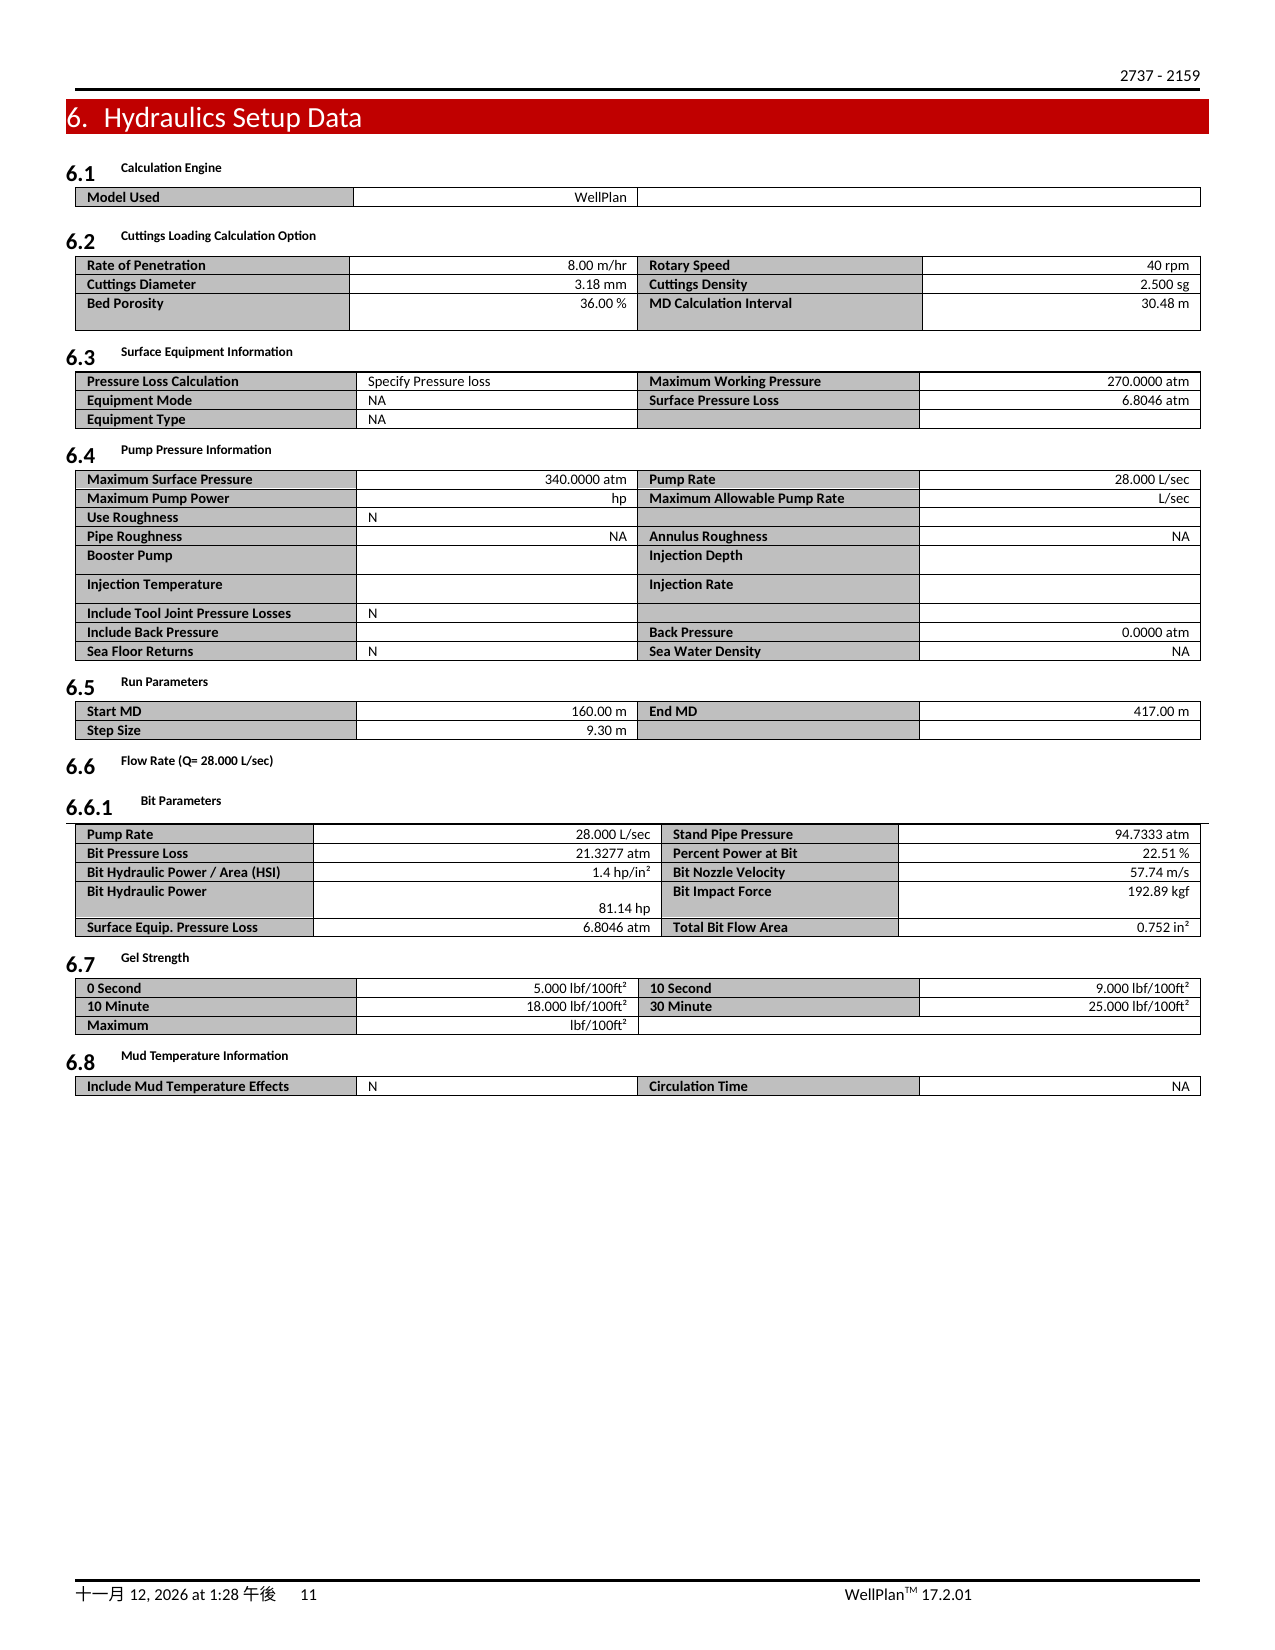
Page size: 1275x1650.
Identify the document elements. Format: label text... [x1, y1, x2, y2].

subtitle Run Parameters [66, 673, 1209, 701]
table_cell Sea Floor Returns [76, 642, 356, 660]
table_header 417.00 m [920, 702, 1200, 720]
table_header 8.00 m/hr [350, 257, 637, 274]
table_header 340.0000 atm [357, 471, 637, 488]
table_cell [920, 721, 1200, 739]
table_cell L/sec [920, 490, 1200, 507]
table_header Maximum Surface Pressure [76, 471, 356, 488]
table_header Maximum Working Pressure [638, 373, 919, 390]
table_cell 3.18 mm [350, 275, 637, 293]
table_cell [639, 1017, 1200, 1034]
table_header 0 Second [76, 979, 356, 997]
table_cell Bit Pressure Loss [76, 844, 313, 862]
subtitle Flow Rate (Q= 28.000 L/sec) [66, 752, 1209, 781]
table_cell MD Calculation Interval [638, 294, 922, 330]
table_cell N [357, 508, 637, 526]
table_header Pressure Loss Calculation [76, 373, 356, 390]
table_cell Injection Depth [638, 546, 919, 574]
table_header 270.0000 atm [920, 373, 1200, 390]
table_header 5.000 lbf/100ft² [357, 979, 638, 997]
table_header Specify Pressure loss [357, 373, 637, 390]
table_cell Injection Temperature [76, 575, 356, 603]
table_cell 36.00 % [350, 294, 637, 330]
table_header 94.7333 atm [899, 825, 1200, 843]
table_cell hp [357, 490, 637, 507]
table_cell [638, 721, 919, 739]
table_cell Sea Water Density [638, 642, 919, 660]
table_cell 6.8046 atm [920, 391, 1200, 409]
table_cell NA [357, 391, 637, 409]
table_cell Percent Power at Bit [662, 844, 898, 862]
table_header 10 Second [639, 979, 919, 997]
table_cell NA [920, 527, 1200, 545]
table_cell 192.89 kgf [899, 882, 1200, 917]
table_cell Equipment Mode [76, 391, 356, 409]
subtitle Surface Equipment Information [66, 343, 1209, 371]
table_header Start MD [76, 702, 356, 720]
table_cell [357, 546, 637, 574]
table_cell Bit Hydraulic Power / Area (HSI) [76, 863, 313, 881]
table_cell 21.3277 atm [314, 844, 661, 862]
table_cell Maximum Allowable Pump Rate [638, 490, 919, 507]
table_cell Surface Pressure Loss [638, 391, 919, 409]
table_cell Include Tool Joint Pressure Losses [76, 604, 356, 622]
table_cell 57.74 m/s [899, 863, 1200, 881]
table_cell 6.8046 atm [314, 919, 661, 936]
table_cell [920, 604, 1200, 622]
table_cell Step Size [76, 721, 356, 739]
subtitle Pump Pressure Information [66, 442, 1209, 469]
table_cell 0.752 in² [899, 919, 1200, 936]
table_cell 9.30 m [357, 721, 637, 739]
table_cell 18.000 lbf/100ft² [357, 998, 638, 1016]
table_header Pump Rate [638, 471, 919, 488]
subtitle Gel Strength [66, 950, 1209, 978]
table_cell 1.4 hp/in² [314, 863, 661, 881]
table_cell Total Bit Flow Area [662, 919, 898, 936]
table_cell [638, 508, 919, 526]
table_cell [638, 604, 919, 622]
table_cell Cuttings Density [638, 275, 922, 293]
table_header 28.000 L/sec [920, 471, 1200, 488]
table_cell 30.48 m [923, 294, 1200, 330]
subtitle Calculation Engine [66, 159, 1209, 187]
table_cell Use Roughness [76, 508, 356, 526]
table_header Model Used [76, 188, 353, 206]
subtitle Cuttings Loading Calculation Option [66, 227, 1209, 256]
table_cell 10 Minute [76, 998, 356, 1016]
table_header Rotary Speed [638, 257, 922, 274]
table_cell Annulus Roughness [638, 527, 919, 545]
table_cell 81.14 hp [314, 882, 661, 917]
table_cell NA [357, 527, 637, 545]
table_cell Bit Nozzle Velocity [662, 863, 898, 881]
table_header Stand Pipe Pressure [662, 825, 898, 843]
table_cell Maximum [76, 1017, 356, 1034]
table_cell [357, 623, 637, 641]
subtitle Bit Parameters [66, 793, 1209, 823]
table_cell Back Pressure [638, 623, 919, 641]
table_cell Bed Porosity [76, 294, 349, 330]
table_header 9.000 lbf/100ft² [920, 979, 1200, 997]
table_cell lbf/100ft² [357, 1017, 638, 1034]
table_cell Cuttings Diameter [76, 275, 349, 293]
table_cell 2.500 sg [923, 275, 1200, 293]
table_header [638, 188, 1200, 206]
table_cell [638, 410, 919, 428]
subtitle Hydraulics Setup Data [66, 99, 1209, 134]
table_cell Bit Hydraulic Power [76, 882, 313, 917]
table_cell [357, 575, 637, 603]
table_header Include Mud Temperature Effects [76, 1077, 356, 1095]
table_cell [920, 410, 1200, 428]
table_header Circulation Time [638, 1077, 919, 1095]
table_cell 25.000 lbf/100ft² [920, 998, 1200, 1016]
table_cell [920, 508, 1200, 526]
table_cell [920, 575, 1200, 603]
table_cell [920, 546, 1200, 574]
table_cell Injection Rate [638, 575, 919, 603]
table_cell Maximum Pump Power [76, 490, 356, 507]
table_cell NA [357, 410, 637, 428]
table_header 28.000 L/sec [314, 825, 661, 843]
table_cell 0.0000 atm [920, 623, 1200, 641]
table_cell Include Back Pressure [76, 623, 356, 641]
table_cell Booster Pump [76, 546, 356, 574]
table_cell N [357, 642, 637, 660]
table_cell 22.51 % [899, 844, 1200, 862]
table_header Pump Rate [76, 825, 313, 843]
table_header WellPlan [354, 188, 637, 206]
subtitle Mud Temperature Information [66, 1048, 1209, 1076]
table_cell Bit Impact Force [662, 882, 898, 917]
table_cell Equipment Type [76, 410, 356, 428]
table_header 40 rpm [923, 257, 1200, 274]
table_cell NA [920, 642, 1200, 660]
table_cell Pipe Roughness [76, 527, 356, 545]
table_header N [357, 1077, 637, 1095]
table_header NA [920, 1077, 1200, 1095]
table_header End MD [638, 702, 919, 720]
table_cell N [357, 604, 637, 622]
table_cell Surface Equip. Pressure Loss [76, 919, 313, 936]
table_header Rate of Penetration [76, 257, 349, 274]
table_header 160.00 m [357, 702, 637, 720]
table_cell 30 Minute [639, 998, 919, 1016]
